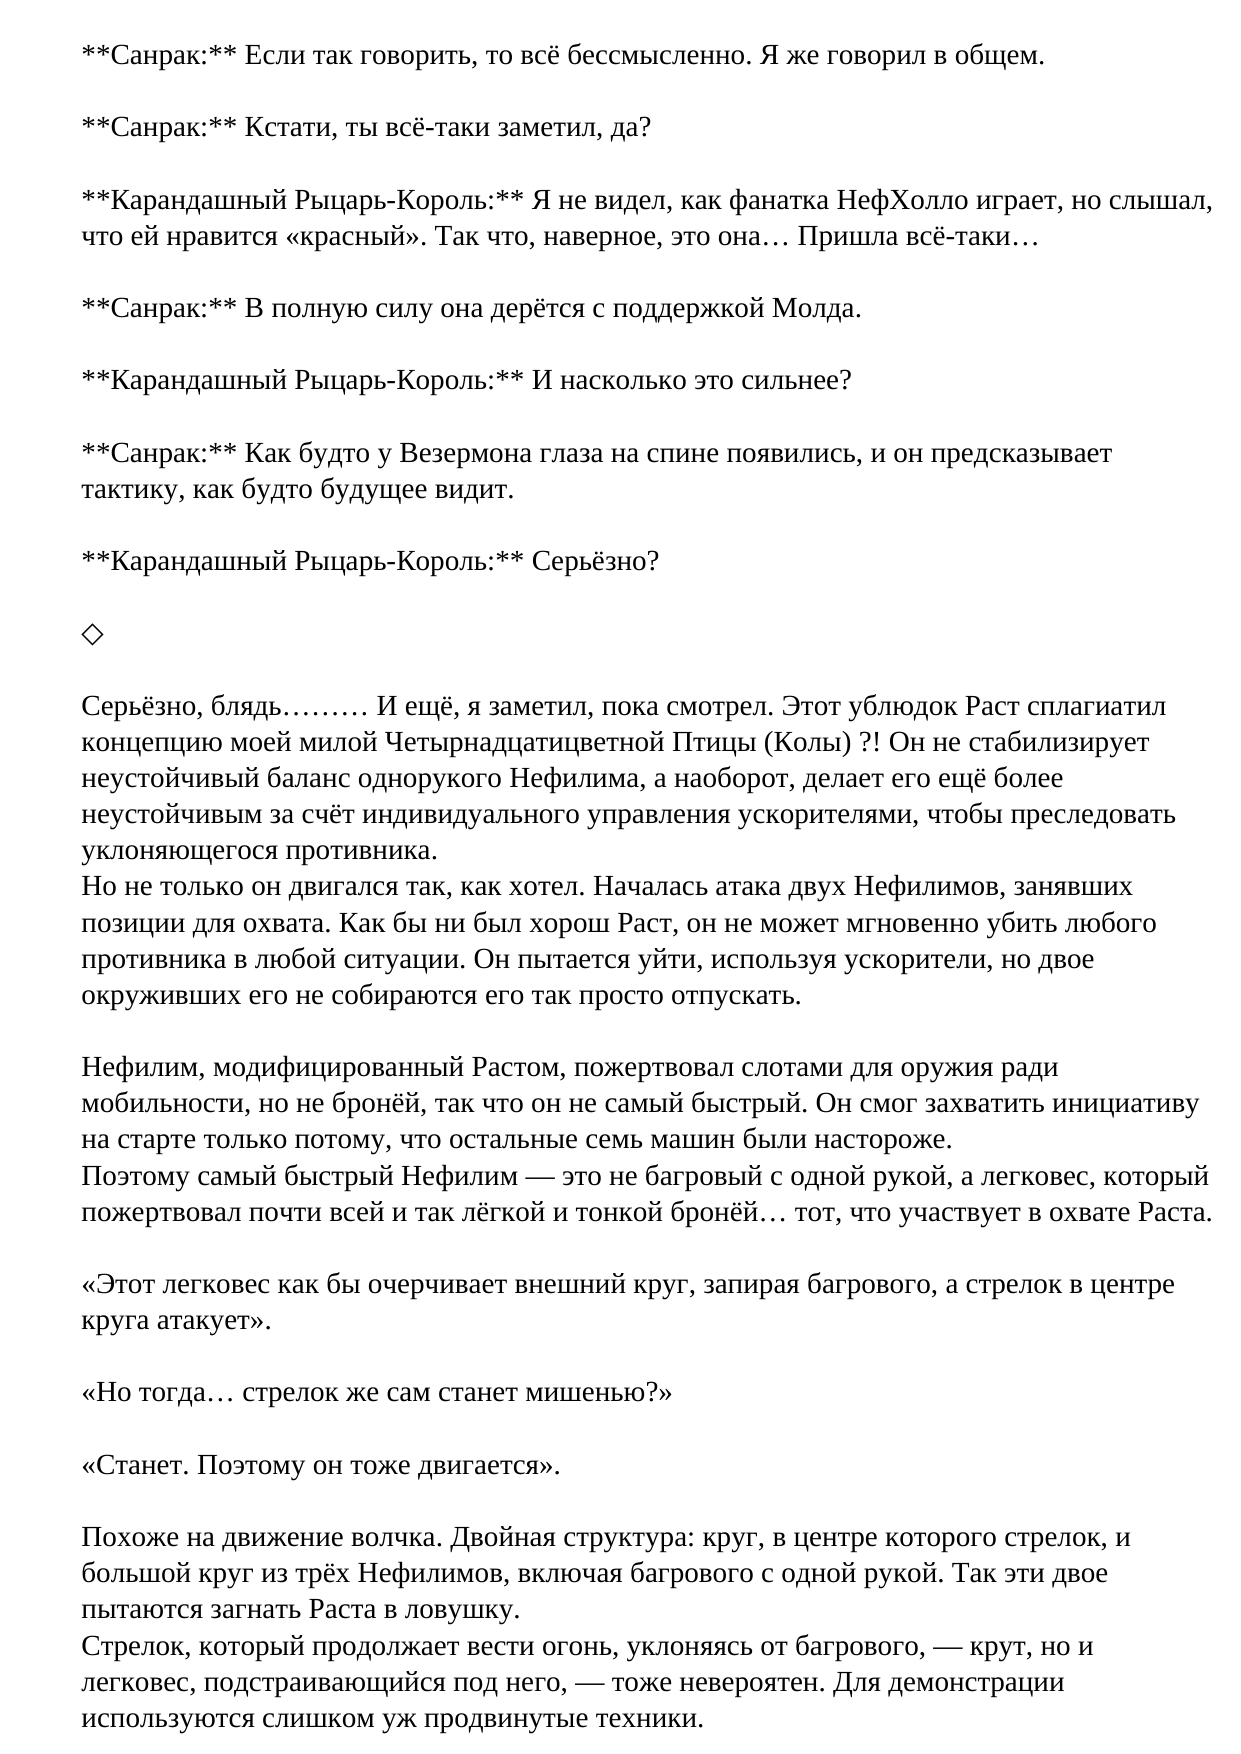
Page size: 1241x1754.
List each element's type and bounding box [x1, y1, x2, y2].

text [81, 37, 1215, 1733]
